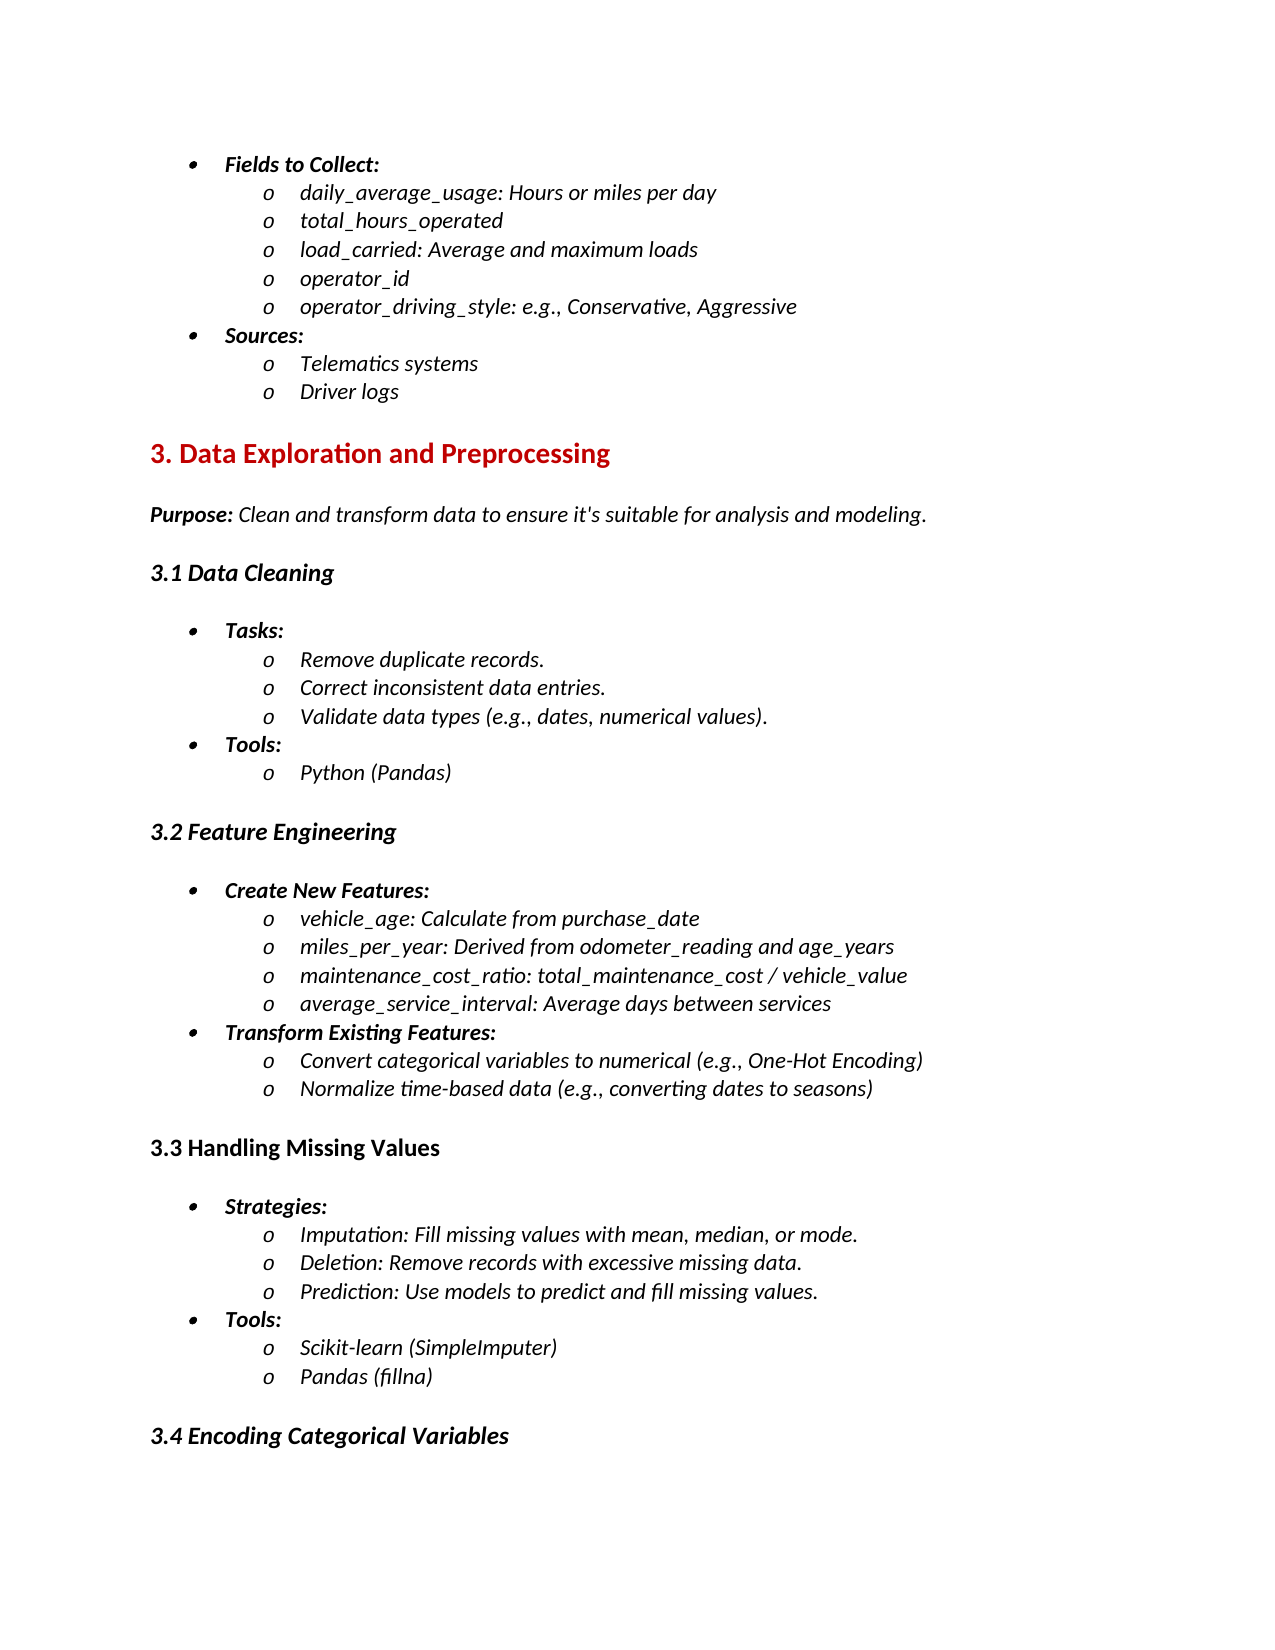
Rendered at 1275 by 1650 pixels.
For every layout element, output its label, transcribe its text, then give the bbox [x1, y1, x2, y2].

list Transform Existing Features: [187, 1018, 1125, 1046]
list miles_per_year: Derived from odometer_reading and age_years [262, 932, 1125, 961]
list Convert categorical variables to numerical (e.g., One-Hot Encoding) [262, 1046, 1125, 1074]
list operator_id [262, 264, 1125, 292]
list Strategies: [187, 1192, 1125, 1220]
list Prediction: Use models to predict and fill missing values. [262, 1277, 1125, 1306]
list daily_average_usage: Hours or miles per day [262, 178, 1125, 207]
text 3.2 Feature Engineering [150, 816, 1125, 847]
list Create New Features: [187, 876, 1125, 904]
list Imputation: Fill missing values with mean, median, or mode. [262, 1220, 1125, 1248]
list maintenance_cost_ratio: total_maintenance_cost / vehicle_value [262, 961, 1125, 989]
list load_carried: Average and maximum loads [262, 235, 1125, 264]
list Validate data types (e.g., dates, numerical values). [262, 702, 1125, 730]
list Sources: [187, 321, 1125, 349]
list Python (Pandas) [262, 758, 1125, 787]
list operator_driving_style: e.g., Conservative, Aggressive [262, 292, 1125, 321]
list Fields to Collect: [187, 150, 1125, 178]
list Driver logs [262, 377, 1125, 406]
list Correct inconsistent data entries. [262, 673, 1125, 702]
text 3. Data Exploration and Preprocessing [150, 435, 1125, 471]
list Tools: [187, 1306, 1125, 1333]
list Normalize time-based data (e.g., converting dates to seasons) [262, 1074, 1125, 1103]
text 3.1 Data Cleaning [150, 557, 1125, 587]
text 3.3 Handling Missing Values [150, 1132, 1125, 1163]
list Scikit-learn (SimpleImputer) [262, 1333, 1125, 1362]
list vehicle_age: Calculate from purchase_date [262, 904, 1125, 932]
text Purpose: Clean and transform data to ensure it's suitable for analysis and modeling. [150, 500, 1125, 528]
list total_hours_operated [262, 207, 1125, 235]
text 3.4 Encoding Categorical Variables [150, 1420, 1125, 1450]
list average_service_interval: Average days between services [262, 989, 1125, 1018]
list Remove duplicate records. [262, 645, 1125, 673]
list Deletion: Remove records with excessive missing data. [262, 1248, 1125, 1277]
list Pandas (fillna) [262, 1362, 1125, 1391]
list Telematics systems [262, 349, 1125, 377]
list Tasks: [187, 617, 1125, 645]
list Tools: [187, 730, 1125, 758]
